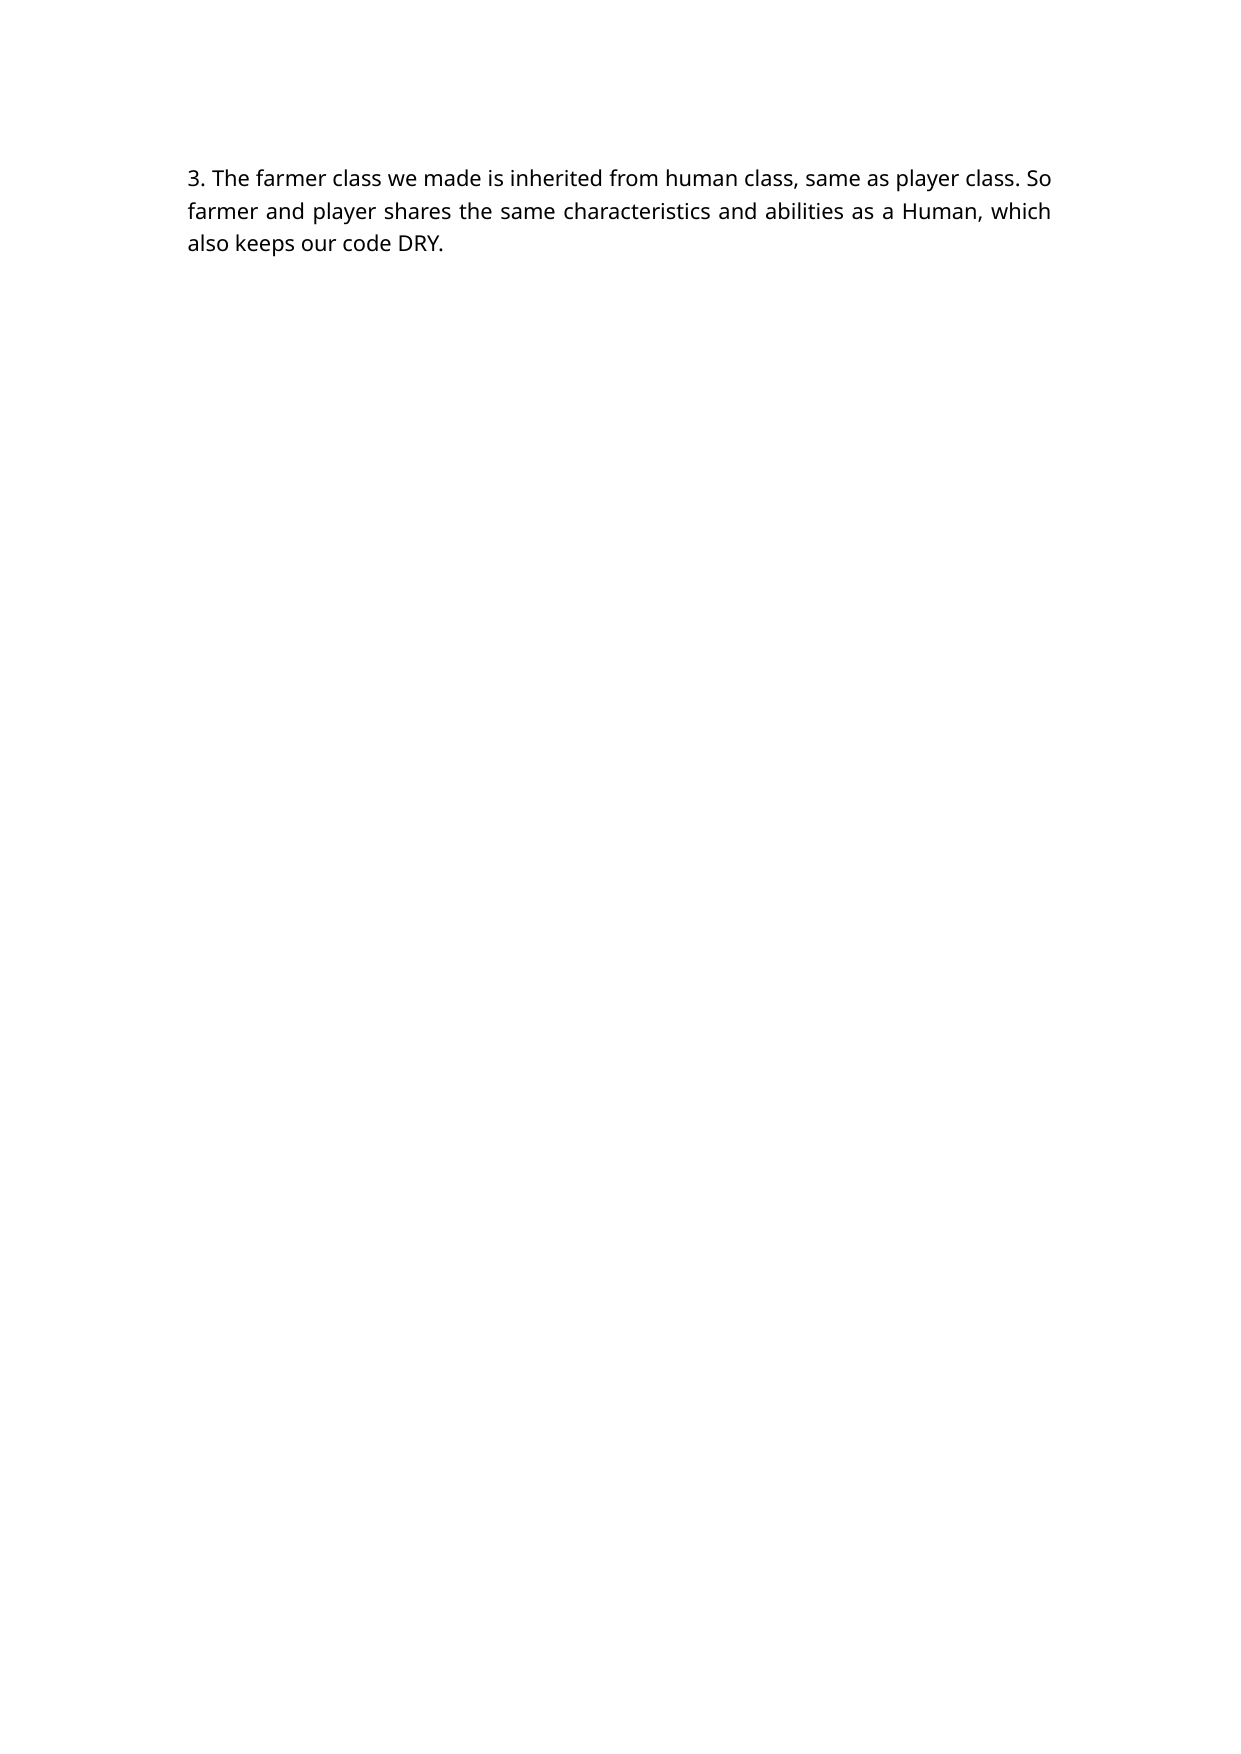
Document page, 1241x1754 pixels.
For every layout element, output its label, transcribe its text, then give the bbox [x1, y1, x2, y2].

text 3. The farmer class we made is inherited from human class, same as player class. So farmer and player shares the same characteristics and abilities as a Human, which also keeps our code DRY. [187, 162, 1053, 259]
